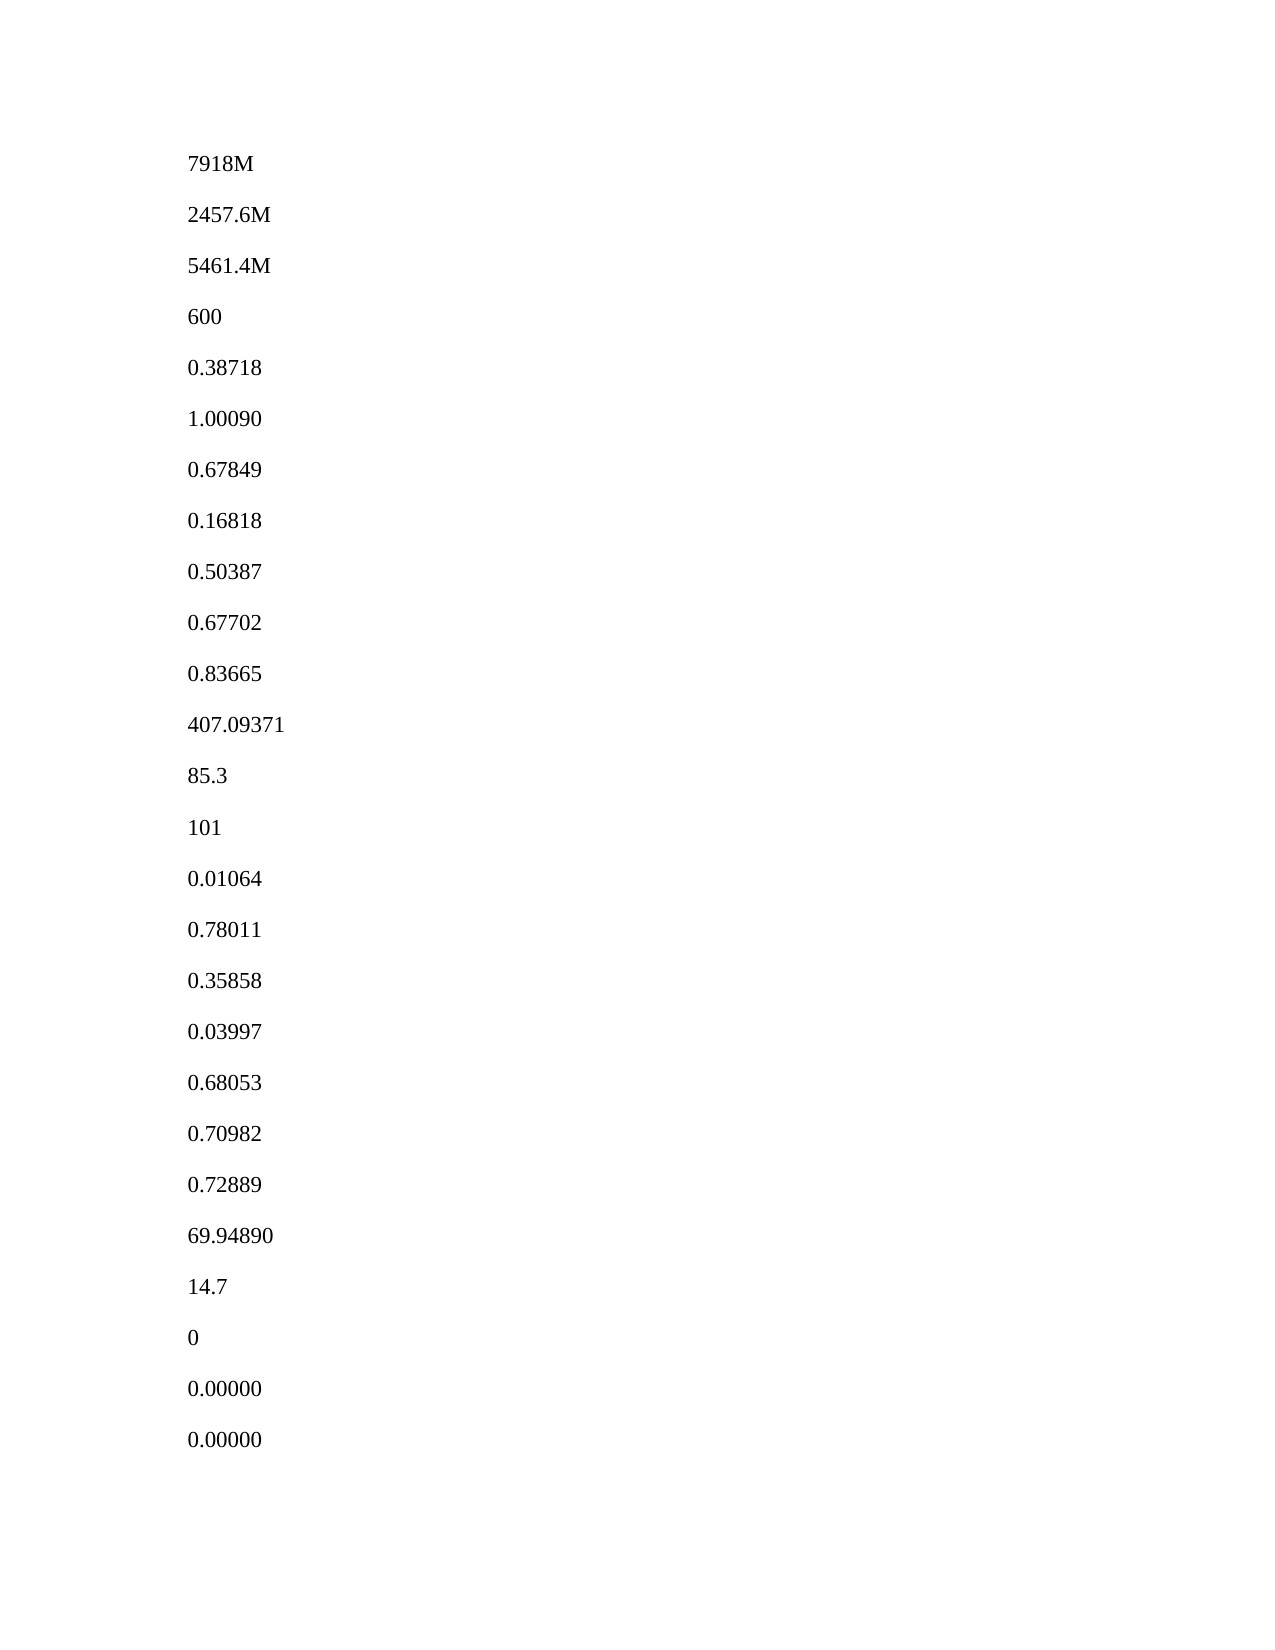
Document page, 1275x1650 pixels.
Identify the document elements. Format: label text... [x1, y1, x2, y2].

table_cell 69.94890 [176, 1222, 1076, 1273]
table_cell 14.7 [176, 1273, 1076, 1324]
table_header 7918M [176, 150, 1076, 201]
table_cell 0.03997 [176, 1018, 1076, 1069]
table_cell 2457.6M [176, 201, 1076, 252]
table_cell 85.3 [176, 763, 1076, 813]
table_cell 0.16818 [176, 507, 1076, 558]
table_cell 0.00000 [176, 1375, 1076, 1426]
table_cell 0.83665 [176, 660, 1076, 711]
table_cell 0.72889 [176, 1171, 1076, 1222]
table_cell 0.38718 [176, 354, 1076, 405]
table_cell 0.00000 [176, 1426, 1076, 1477]
table_cell 0.01064 [176, 865, 1076, 916]
table_cell 0.35858 [176, 967, 1076, 1018]
table_cell 0.68053 [176, 1069, 1076, 1120]
table_cell 0.67849 [176, 456, 1076, 507]
table_cell 0.67702 [176, 609, 1076, 660]
table_cell 1.00090 [176, 405, 1076, 456]
table_cell 600 [176, 303, 1076, 354]
table_cell 0.78011 [176, 916, 1076, 967]
table_cell 5461.4M [176, 252, 1076, 303]
table_cell 101 [176, 814, 1076, 864]
table_cell 0.50387 [176, 558, 1076, 609]
table_cell 407.09371 [176, 711, 1076, 762]
table_cell 0.70982 [176, 1120, 1076, 1171]
table_cell 0 [176, 1324, 1076, 1375]
